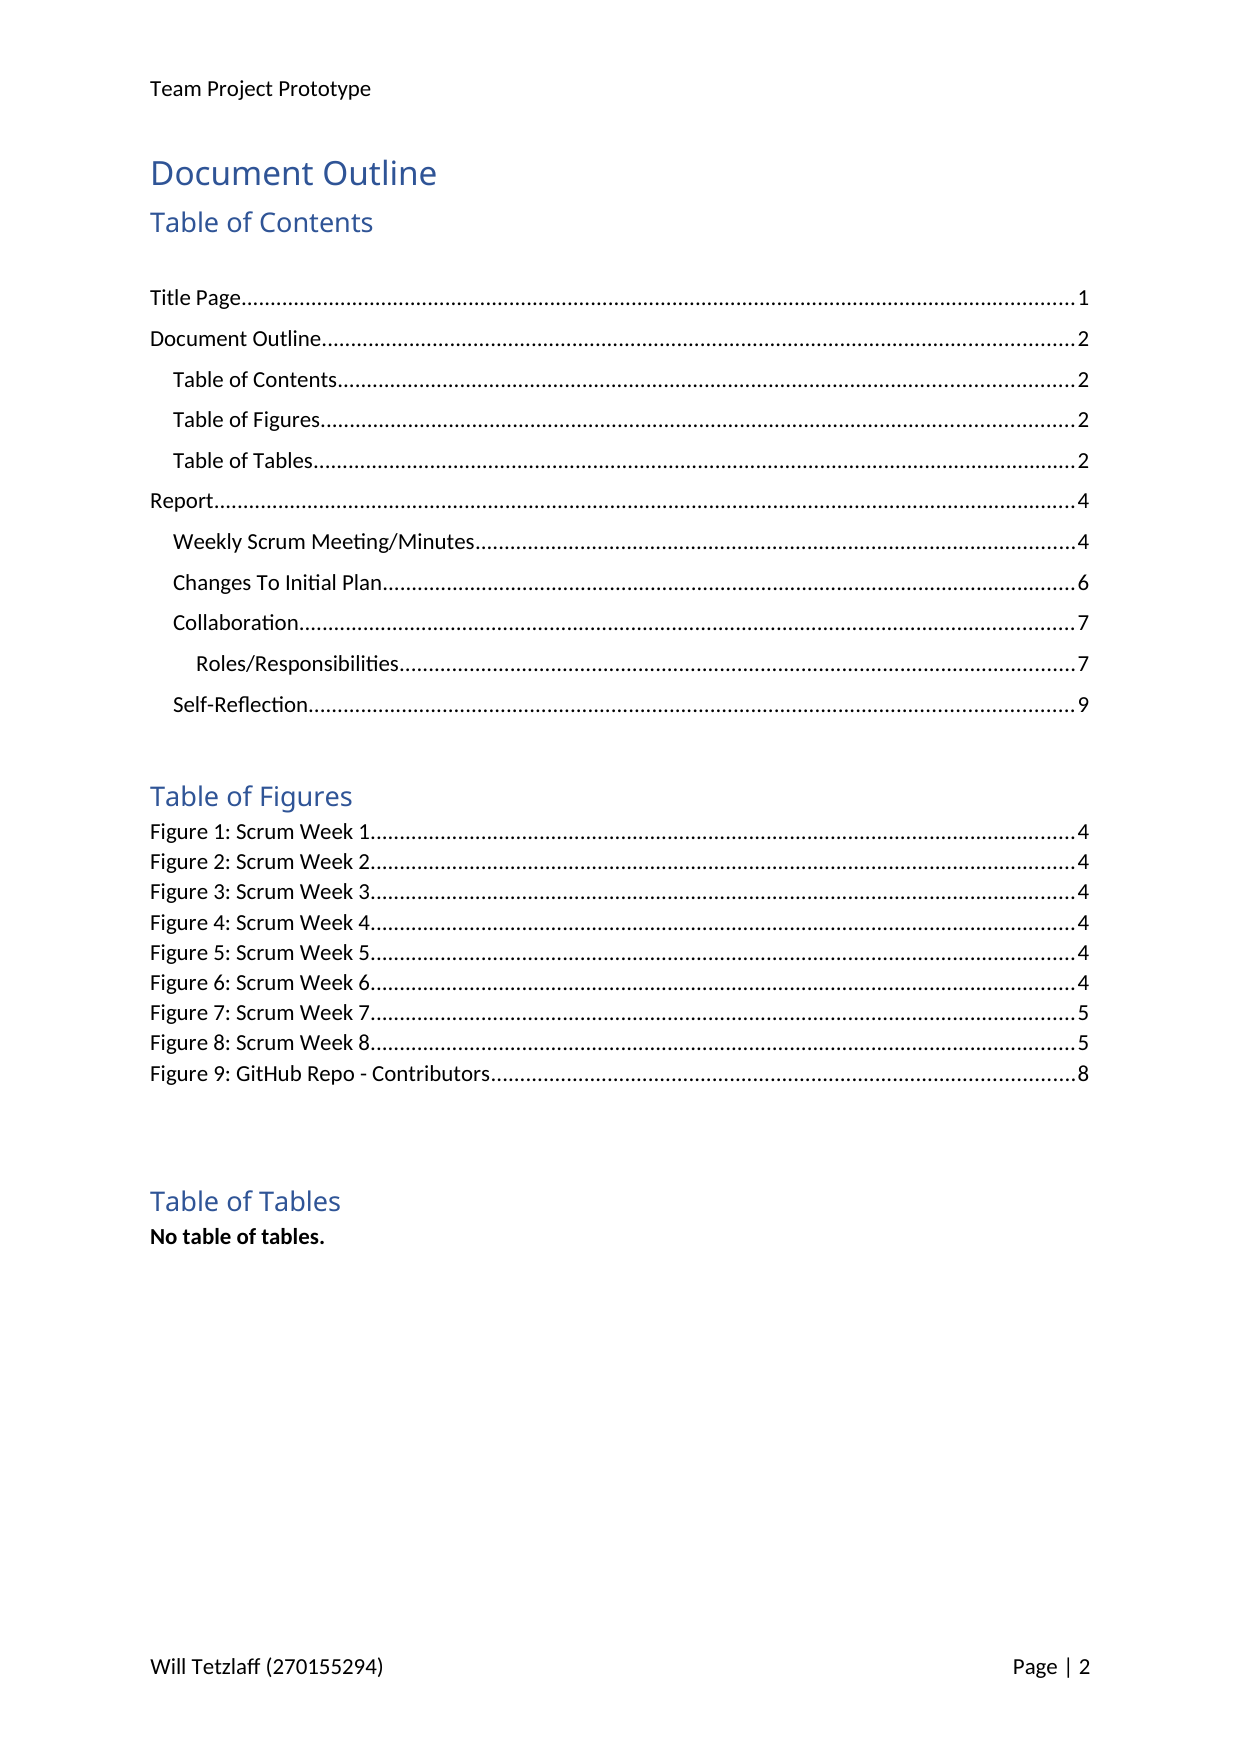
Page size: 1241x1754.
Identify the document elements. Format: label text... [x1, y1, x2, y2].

text Table of Tables 2 [173, 446, 1090, 474]
text No table of tables. [150, 1222, 1090, 1251]
text Figure 7: Scrum Week 7 5 [150, 998, 1090, 1026]
text Figure 4: Scrum Week 4 4 [150, 908, 1090, 936]
subtitle Table of Contents [150, 203, 1090, 240]
text Figure 9: GitHub Repo - Contributors 8 [150, 1059, 1090, 1087]
text Figure 3: Scrum Week 3 4 [150, 877, 1090, 906]
text Figure 5: Scrum Week 5 4 [150, 938, 1090, 966]
text Figure 2: Scrum Week 2 4 [150, 847, 1090, 875]
subtitle Document Outline [150, 150, 1090, 195]
text Roles/Responsibilities 7 [196, 649, 1090, 677]
text Report 4 [150, 487, 1090, 515]
text Changes To Initial Plan 6 [173, 568, 1090, 596]
text Figure 6: Scrum Week 6 4 [150, 968, 1090, 996]
text Table of Contents 2 [173, 365, 1090, 393]
subtitle Table of Figures [150, 777, 1090, 814]
text Weekly Scrum Meeting/Minutes 4 [173, 527, 1090, 555]
text Table of Figures 2 [173, 405, 1090, 433]
text Figure 1: Scrum Week 1 4 [150, 817, 1090, 845]
text Document Outline 2 [150, 324, 1090, 352]
subtitle Table of Tables [150, 1183, 1090, 1219]
text Title Page 1 [150, 283, 1090, 312]
text Collaboration 7 [173, 608, 1090, 637]
text Figure 8: Scrum Week 8 5 [150, 1028, 1090, 1057]
text Self-Reflection 9 [173, 690, 1090, 718]
